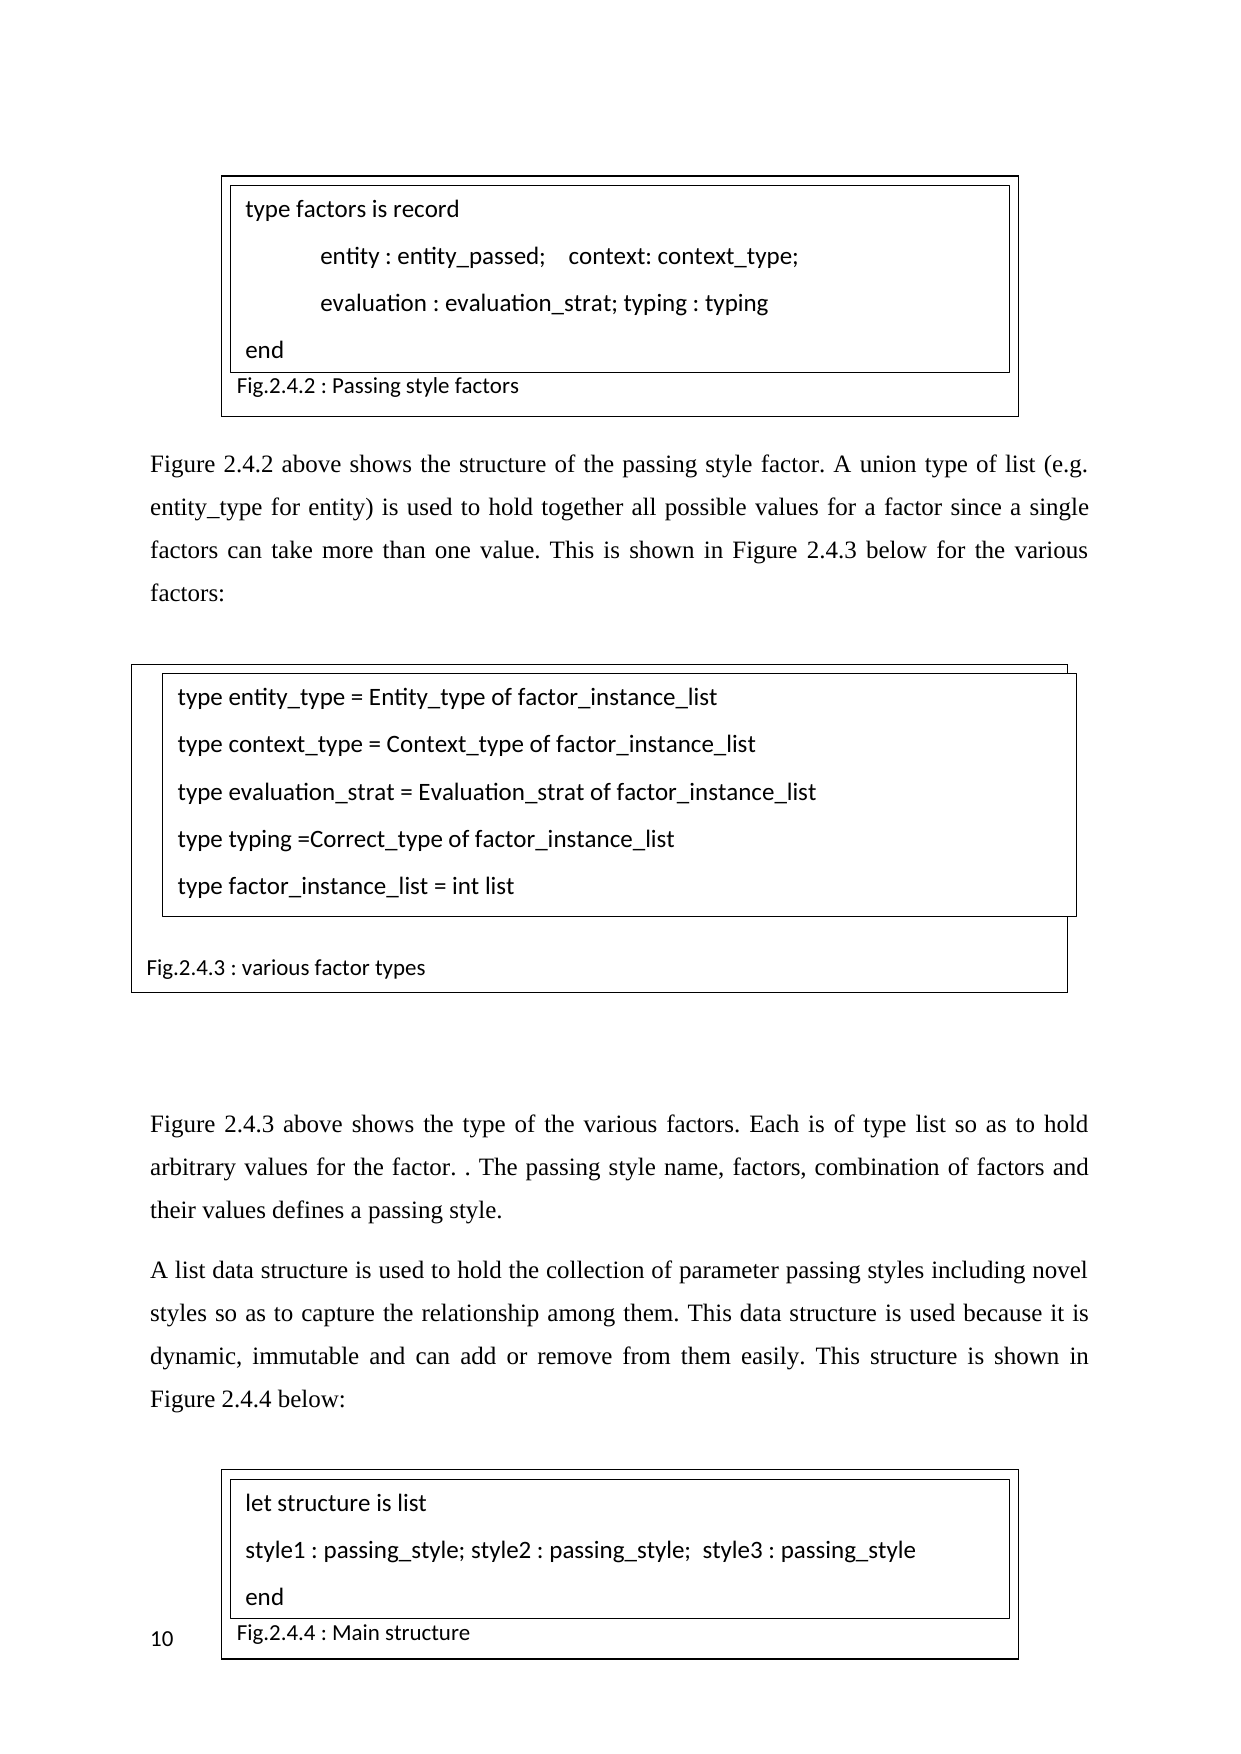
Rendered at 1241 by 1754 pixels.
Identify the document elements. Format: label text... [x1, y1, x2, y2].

text Figure 2.4.2 above shows the structure of the passing style factor. A union type of list (e.g. entity_type for entity) is used to hold together all possible values for a factor since a single factors can take more than one value. This is shown in Figure 2.4.3 below for the various factors: [150, 449, 1090, 607]
text A list data structure is used to hold the collection of parameter passing styles including novel styles so as to capture the relationship among them. This data structure is used because it is dynamic, immutable and can add or remove from them easily. This structure is shown in Figure 2.4.4 below: [150, 1255, 1090, 1413]
text Figure 2.4.3 above shows the type of the various factors. Each is of type list so as to hold arbitrary values for the factor. . The passing style name, factors, combination of factors and their values defines a passing style. [150, 1109, 1090, 1224]
